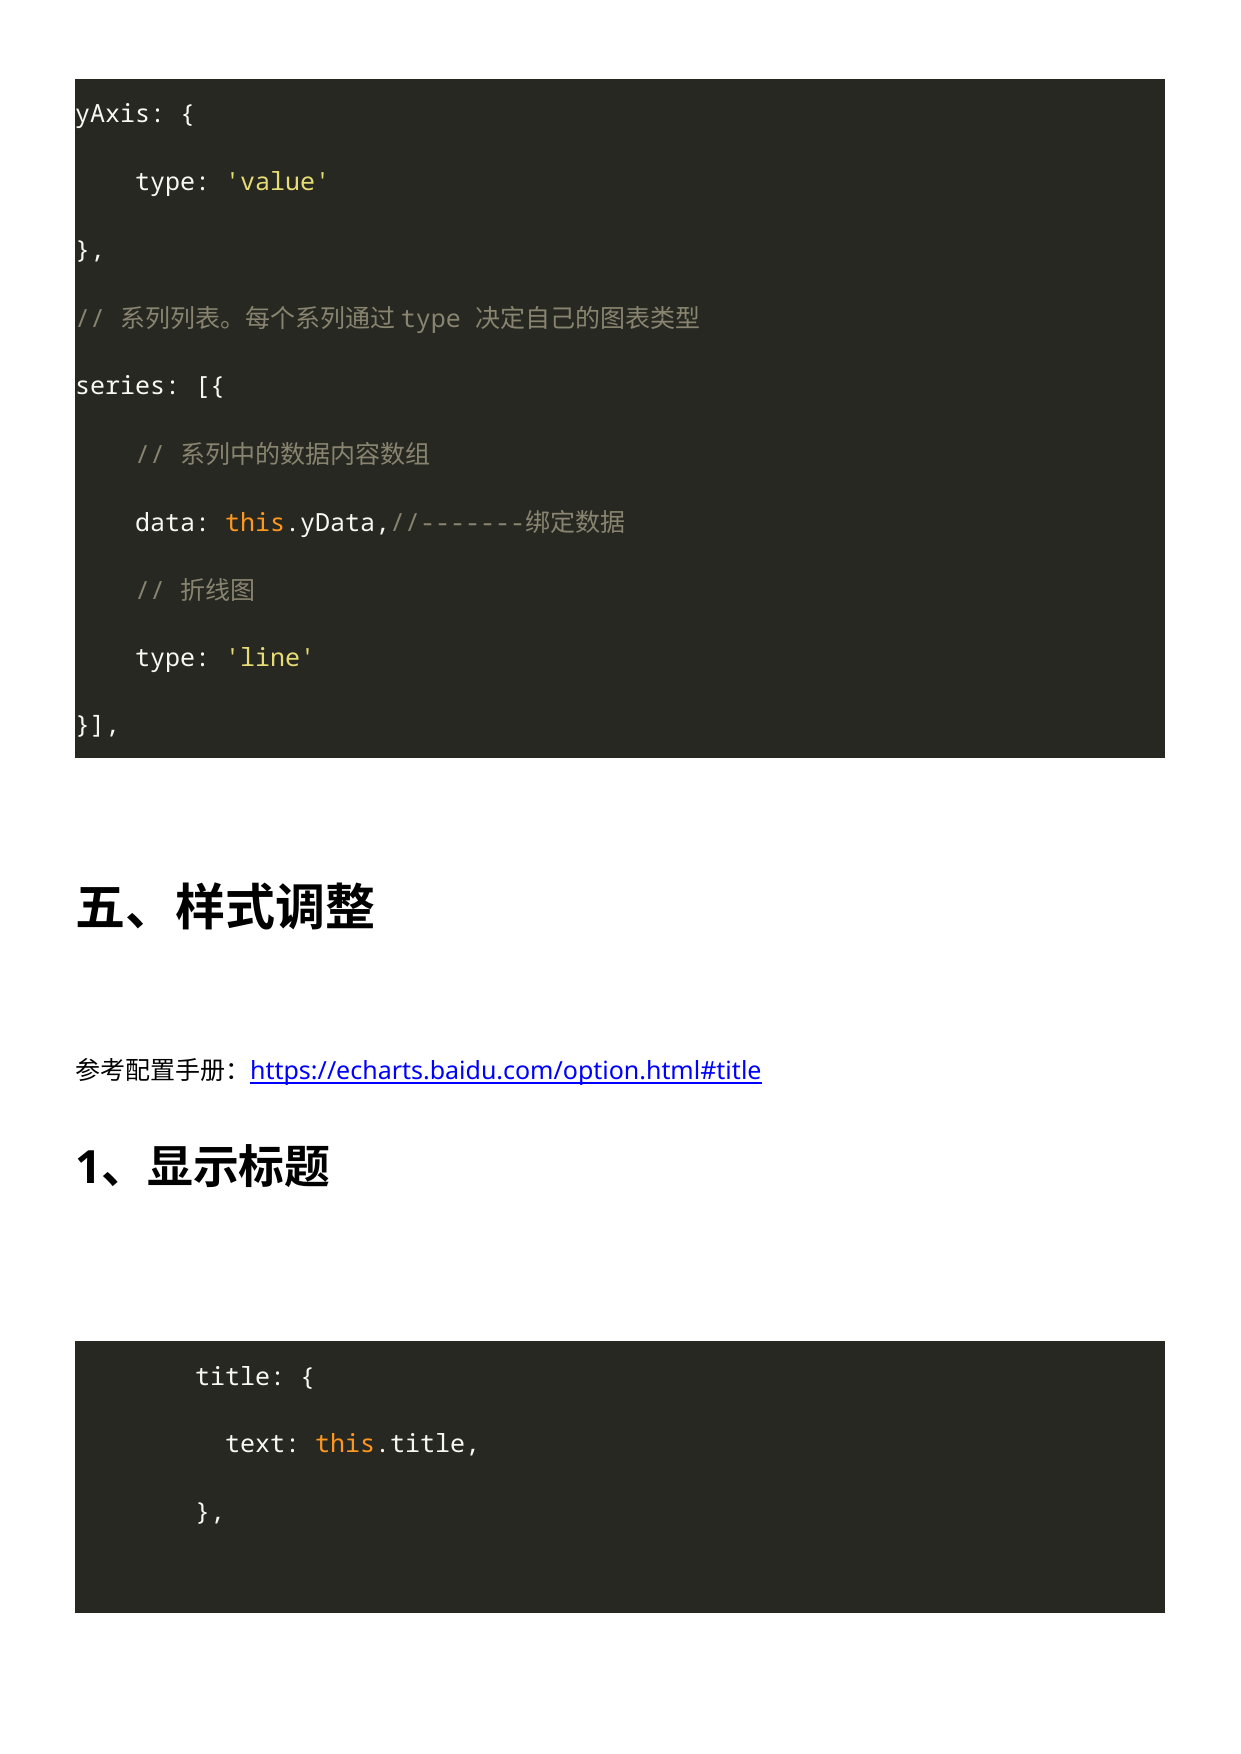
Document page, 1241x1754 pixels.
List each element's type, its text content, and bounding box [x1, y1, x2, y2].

text }, [75, 1477, 1165, 1545]
text // 折线图 [75, 554, 1165, 622]
text 参考配置手册：https://echarts.baidu.com/option.html#title [75, 1035, 1165, 1103]
text type: 'line' [75, 622, 1165, 690]
text series: [{ [75, 351, 1165, 418]
subtitle 1、显示标题 [75, 1130, 1165, 1198]
subtitle 五、样式调整 [75, 853, 1165, 955]
text }], [75, 690, 1165, 758]
text // 系列列表。每个系列通过 type 决定自己的图表类型 [75, 283, 1165, 351]
text text: this.title, [75, 1409, 1165, 1477]
text }, [75, 215, 1165, 283]
text title: { [75, 1341, 1165, 1409]
text // 系列中的数据内容数组 [75, 418, 1165, 486]
text data: this.yData,//-------绑定数据 [75, 486, 1165, 554]
text type: 'value' [75, 147, 1165, 215]
text yAxis: { [75, 79, 1165, 147]
